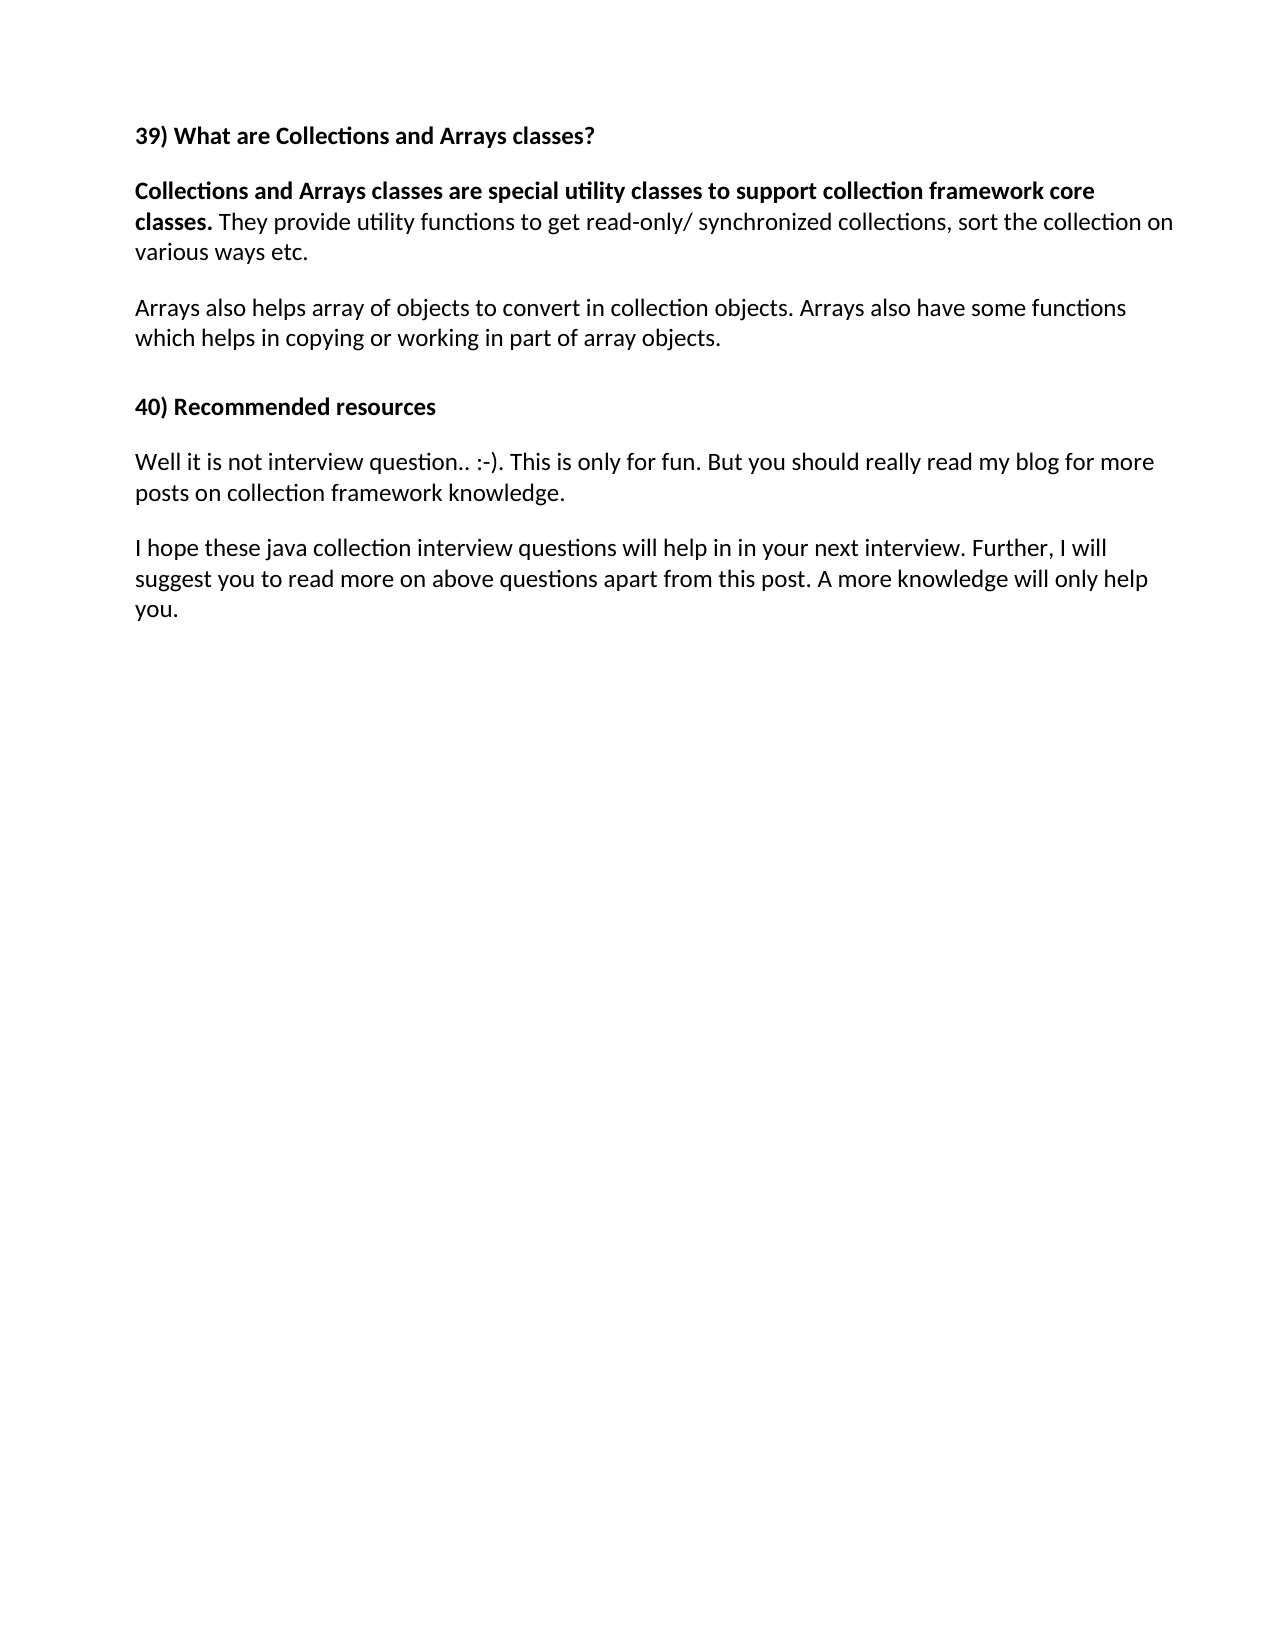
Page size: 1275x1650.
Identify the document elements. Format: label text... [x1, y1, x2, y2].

text I hope these java collection interview questions will help in in your next interview. Further, I will suggest you to read more on above questions apart from this post. A more knowledge will only help you. [135, 532, 1185, 624]
text Arrays also helps array of objects to convert in collection objects. Arrays also have some functions which helps in copying or working in part of array objects. [135, 292, 1185, 353]
text Collections and Arrays classes are special utility classes to support collection framework core classes. They provide utility functions to get read-only/ synchronized collections, sort the collection on various ways etc. [135, 176, 1185, 267]
text 40) Recommended resources [135, 391, 1185, 421]
text Well it is not interview question.. :-). This is only for fun. But you should really read my blog for more posts on collection framework knowledge. [135, 446, 1185, 507]
text 39) What are Collections and Arrays classes? [135, 120, 1185, 151]
